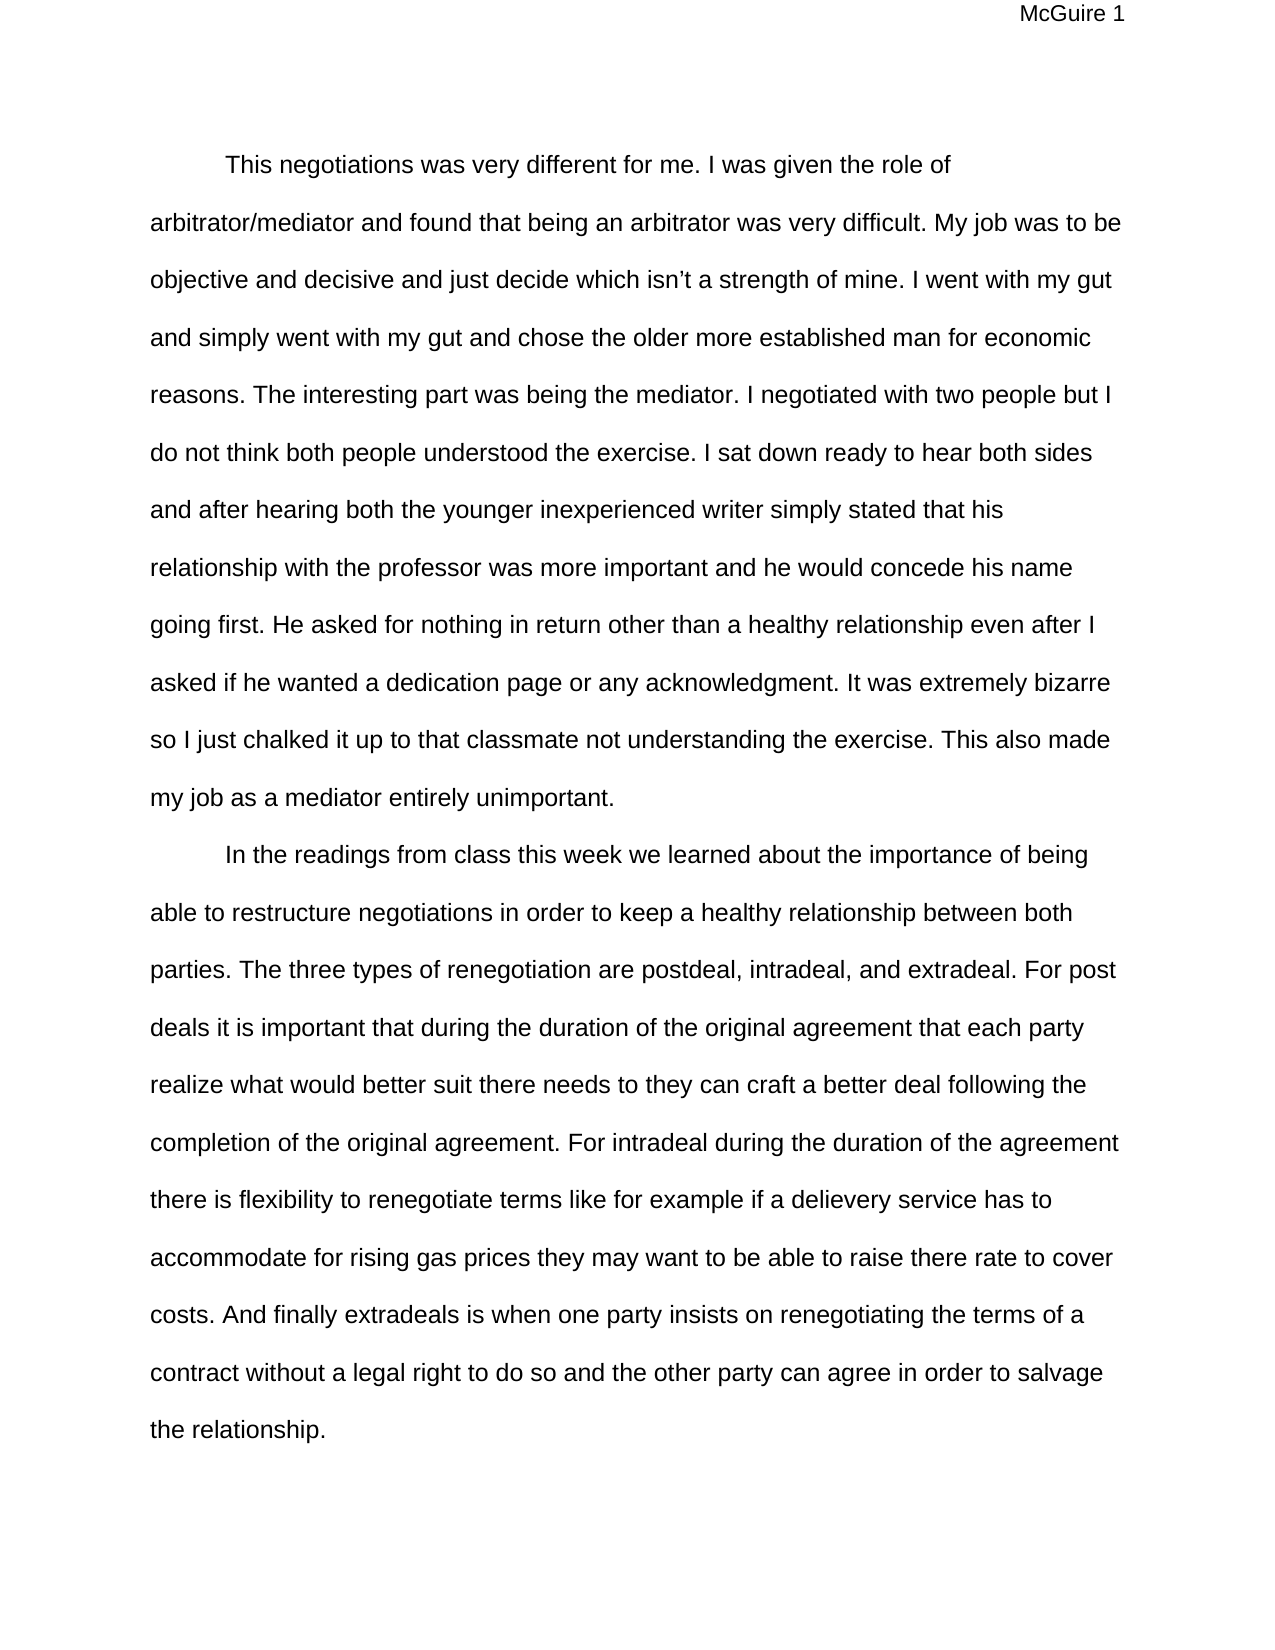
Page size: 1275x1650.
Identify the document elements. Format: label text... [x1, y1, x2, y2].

text In the readings from class this week we learned about the importance of being able to restructure negotiations in order to keep a healthy relationship between both parties. The three types of renegotiation are postdeal, intradeal, and extradeal. For post deals it is important that during the duration of the original agreement that each party realize what would better suit there needs to they can craft a better deal following the completion of the original agreement. For intradeal during the duration of the agreement there is flexibility to renegotiate terms like for example if a delievery service has to accommodate for rising gas prices they may want to be able to raise there rate to cover costs. And finally extradeals is when one party insists on renegotiating the terms of a contract without a legal right to do so and the other party can agree in order to salvage the relationship. [150, 840, 1125, 1444]
text This negotiations was very different for me. I was given the role of arbitrator/mediator and found that being an arbitrator was very difficult. My job was to be objective and decisive and just decide which isn’t a strength of mine. I went with my gut and simply went with my gut and chose the older more established man for economic reasons. The interesting part was being the mediator. I negotiated with two people but I do not think both people understood the exercise. I sat down ready to hear both sides and after hearing both the younger inexperienced writer simply stated that his relationship with the professor was more important and he would concede his name going first. He asked for nothing in return other than a healthy relationship even after I asked if he wanted a dedication page or any acknowledgment. It was extremely bizarre so I just chalked it up to that classmate not understanding the exercise. This also made my job as a mediator entirely unimportant. [150, 150, 1125, 811]
